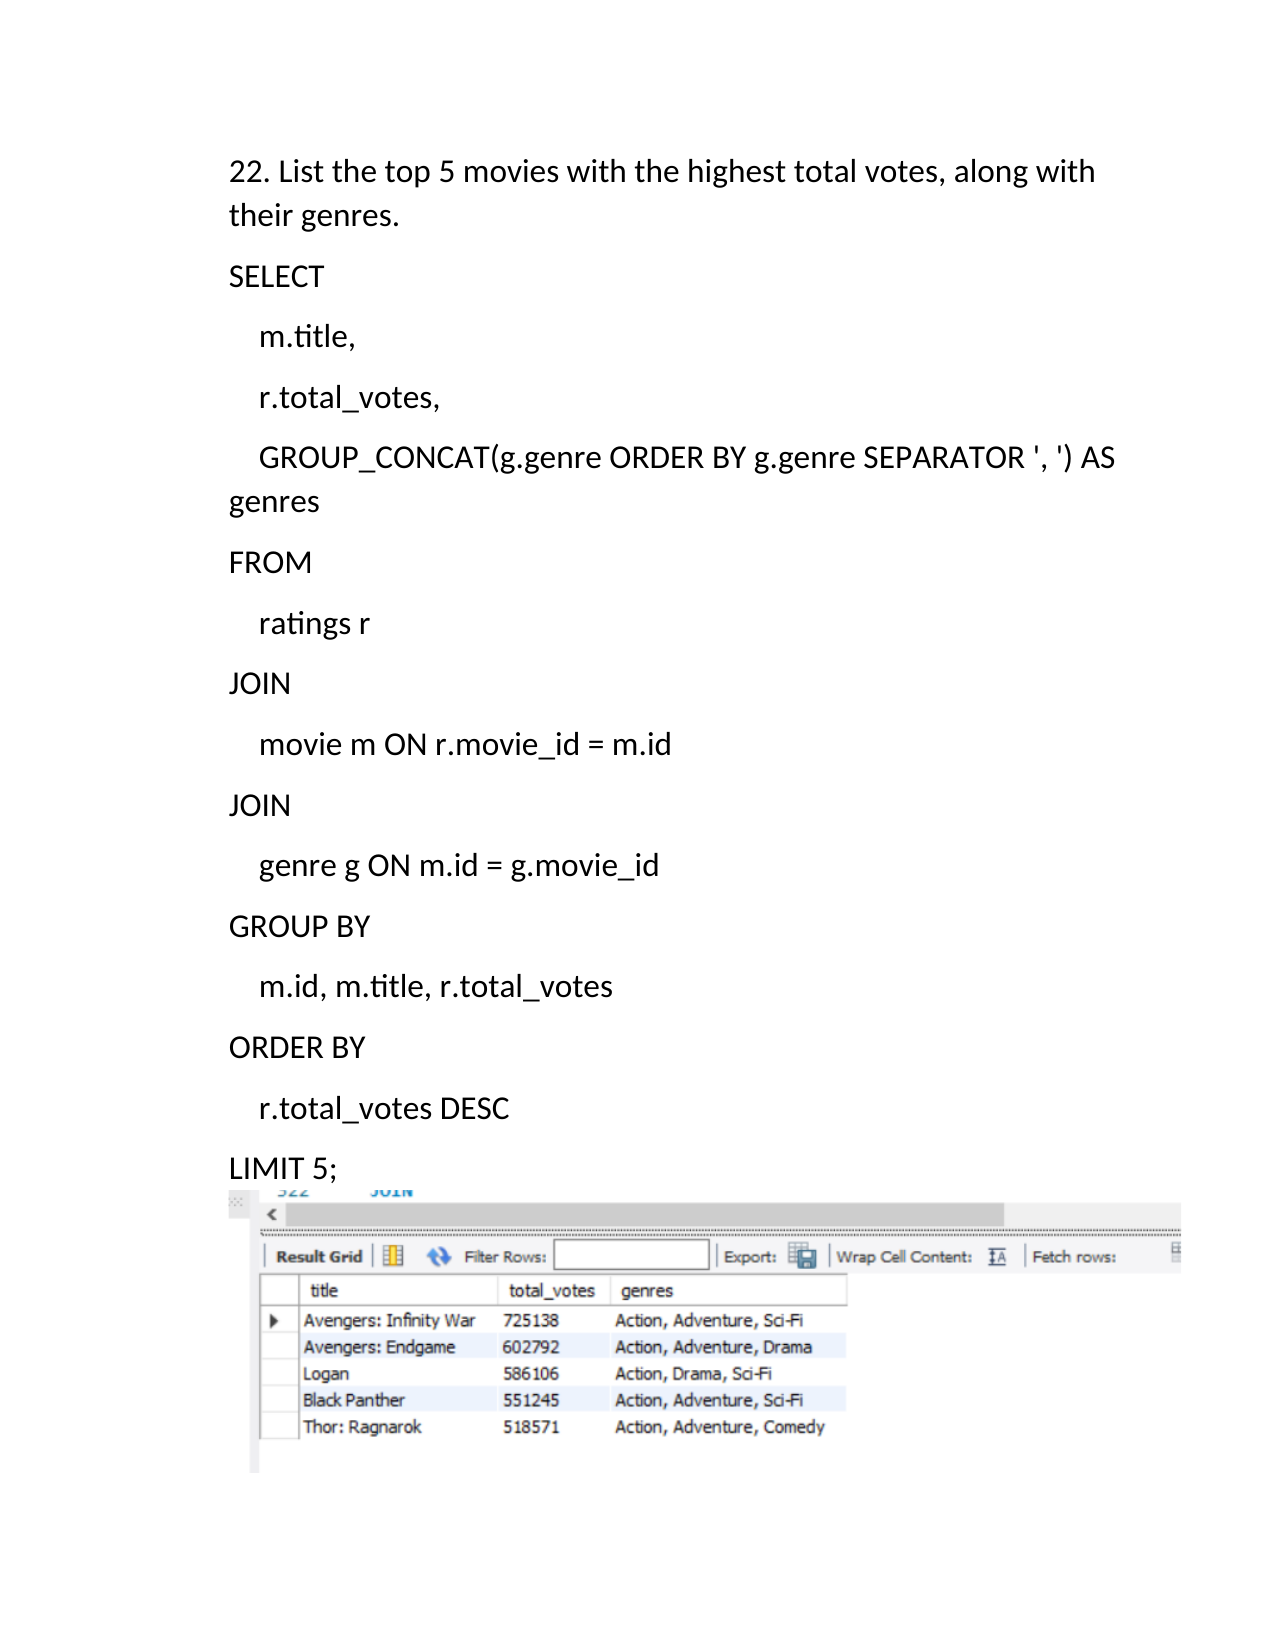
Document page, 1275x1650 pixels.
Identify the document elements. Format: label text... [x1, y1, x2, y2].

text r.total_votes, [229, 376, 1125, 417]
text GROUP_CONCAT(g.genre ORDER BY g.genre SEPARATOR ', ') AS genres [229, 436, 1125, 521]
text LIMIT 5; [229, 1147, 1125, 1190]
text ratings r [229, 602, 1125, 642]
text 22. List the top 5 movies with the highest total votes, along with their genres. [229, 150, 1125, 235]
text FROM [229, 541, 1125, 582]
picture [228, 1190, 1182, 1473]
text r.total_votes DESC [229, 1087, 1125, 1127]
text SELECT [229, 254, 1125, 295]
text GROUP BY [229, 905, 1125, 946]
text JOIN [229, 662, 1125, 703]
text ORDER BY [229, 1026, 1125, 1067]
text m.id, m.title, r.total_votes [229, 965, 1125, 1006]
text genre g ON m.id = g.movie_id [229, 844, 1125, 885]
text m.title, [229, 315, 1125, 356]
text movie m ON r.movie_id = m.id [229, 723, 1125, 764]
text JOIN [229, 783, 1125, 824]
